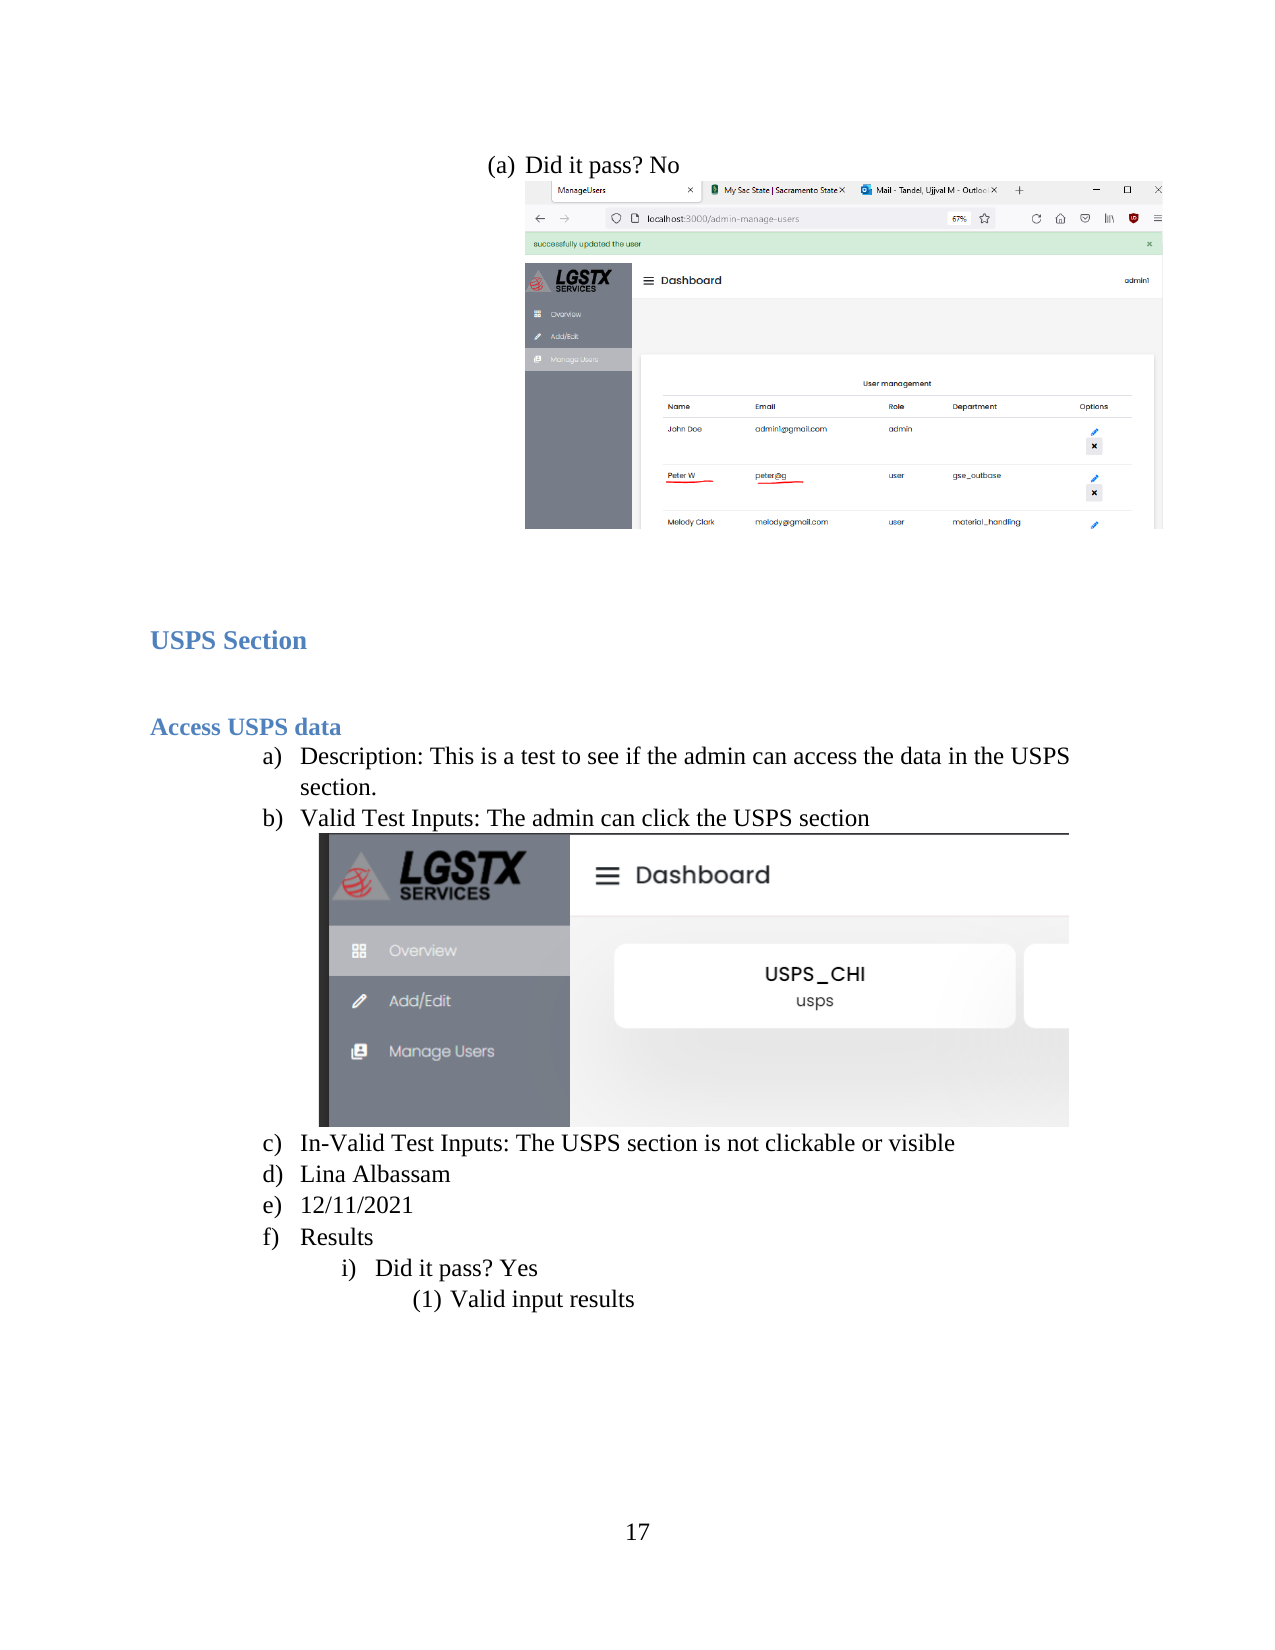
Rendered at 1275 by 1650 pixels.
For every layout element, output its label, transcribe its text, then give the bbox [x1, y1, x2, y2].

list Description: This is a test to see if the admin can access the data in the USPS section. [262, 741, 1125, 801]
picture [525, 181, 1163, 529]
list Results [262, 1222, 1125, 1250]
subtitle USPS Section [150, 624, 1125, 655]
list Did it pass? Yes [356, 1253, 1125, 1281]
list In-Valid Test Inputs: The USPS section is not clickable or visible [262, 1128, 1125, 1157]
list Lina Albassam [262, 1159, 1125, 1188]
picture [318, 833, 1069, 1127]
list 12/11/2021 [262, 1191, 1125, 1219]
subtitle Access USPS data [150, 712, 1125, 741]
list Valid Test Inputs: The admin can click the USPS section [262, 803, 1125, 832]
list Valid input results [412, 1284, 1125, 1312]
